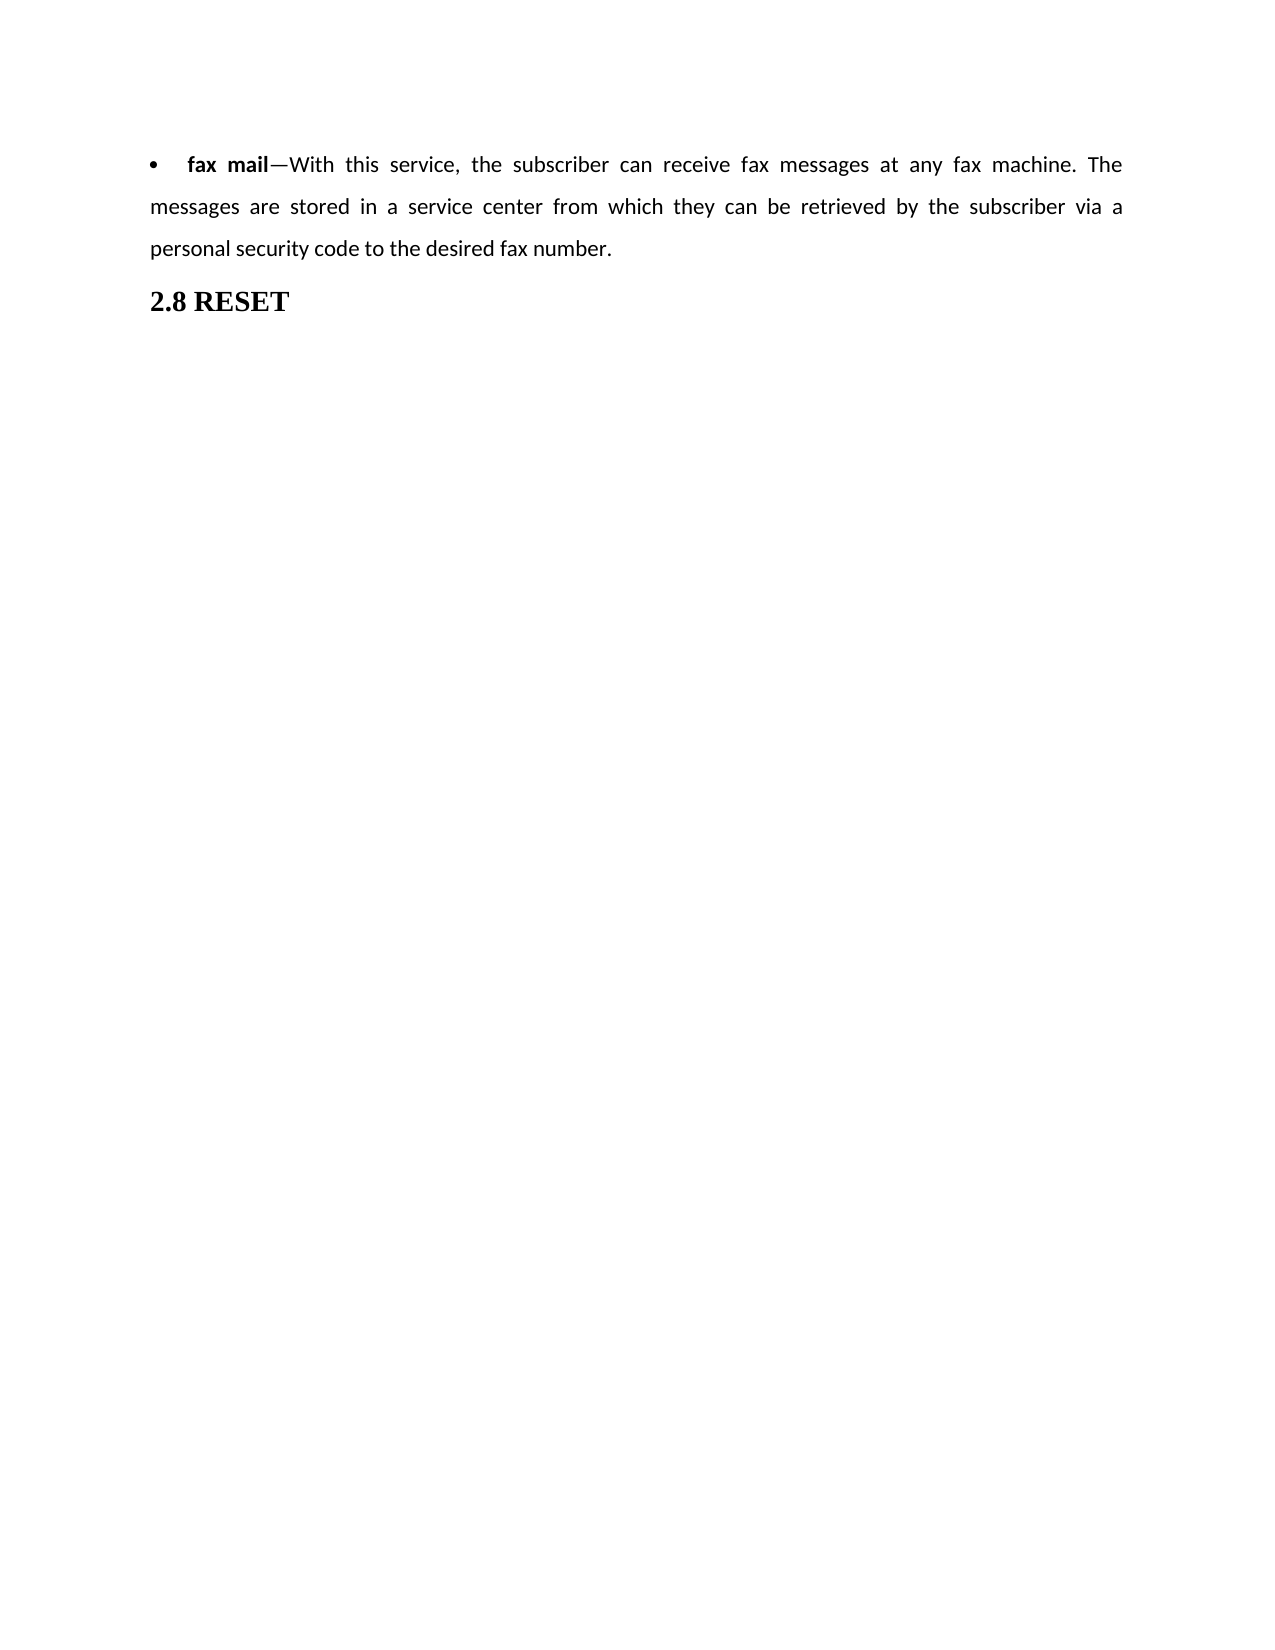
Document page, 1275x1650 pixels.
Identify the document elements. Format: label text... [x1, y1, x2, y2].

text 2.8 RESET [150, 284, 1125, 317]
list fax mail—With this service, the subscriber can receive fax messages at any fax machine. The messages are stored in a service center from which they can be retrieved by the subscriber via a personal security code to the desired fax number. [150, 150, 1125, 262]
